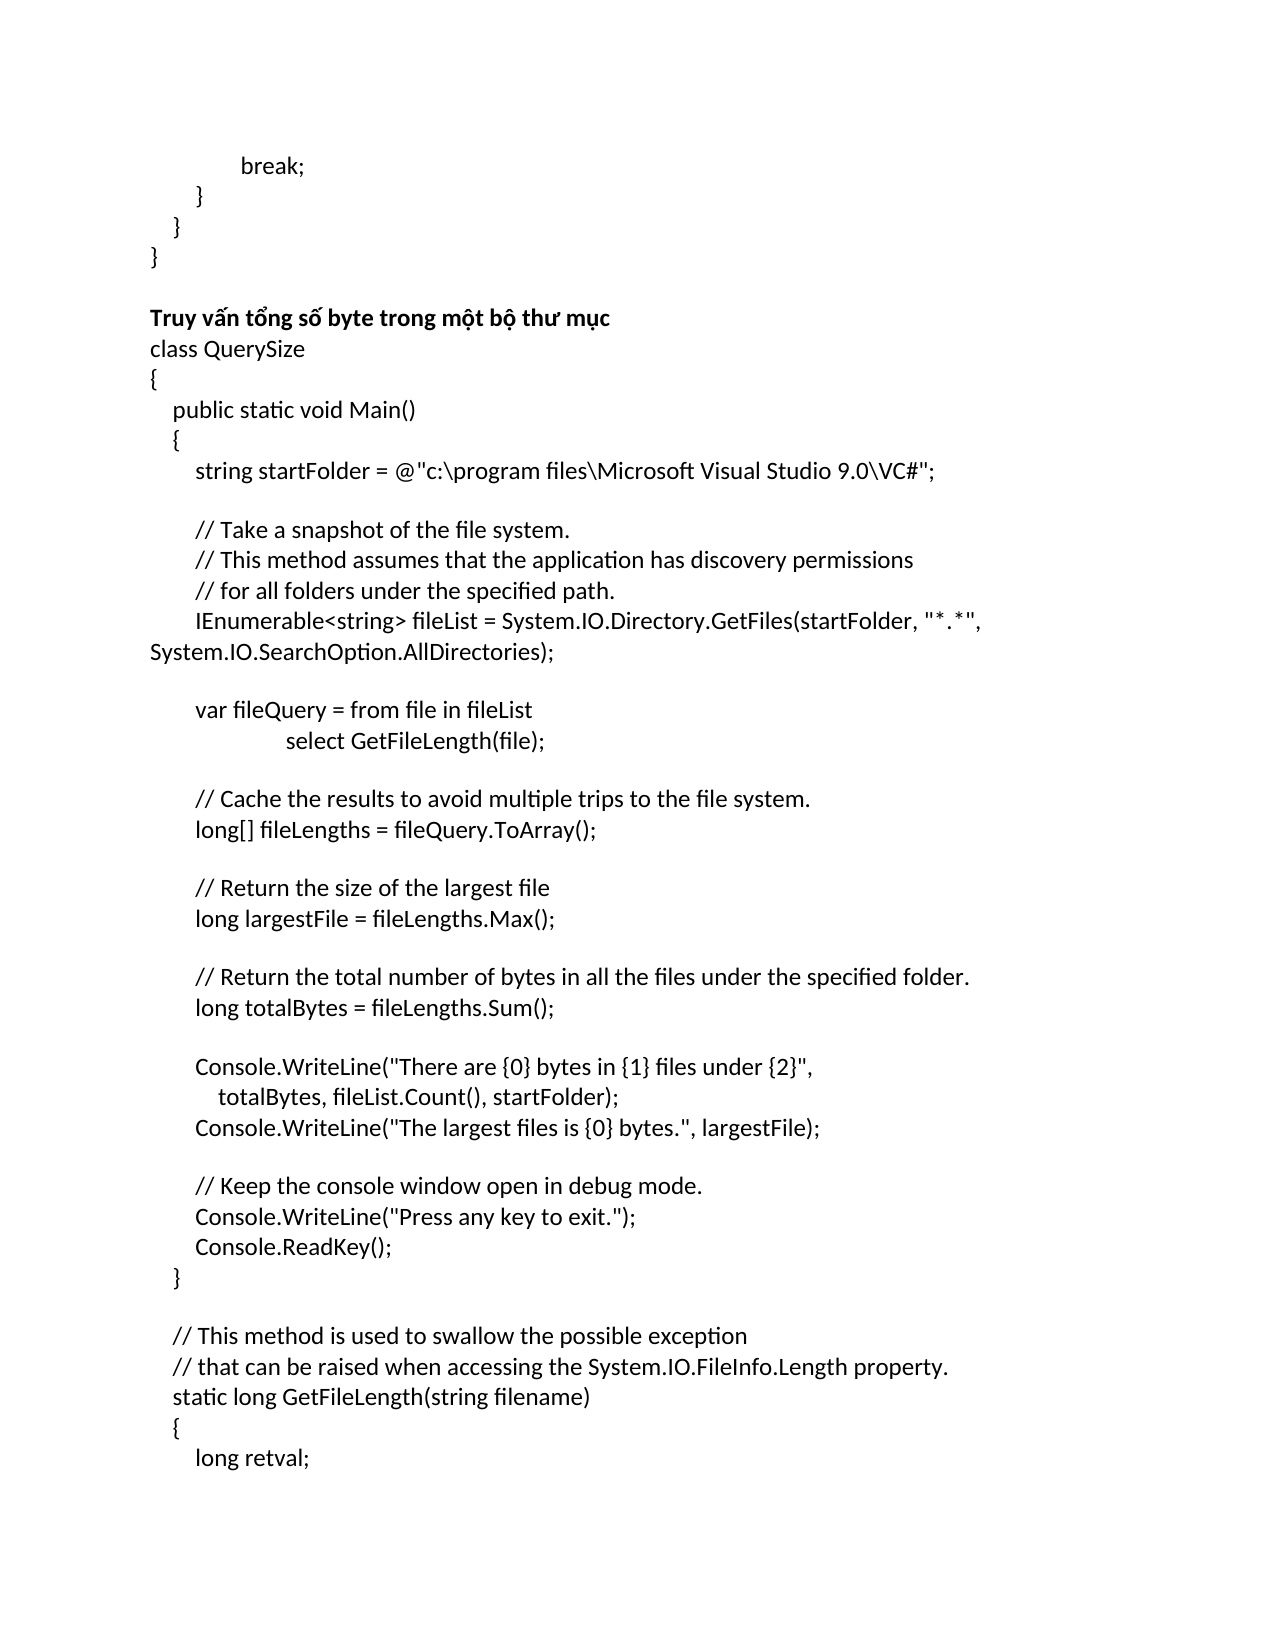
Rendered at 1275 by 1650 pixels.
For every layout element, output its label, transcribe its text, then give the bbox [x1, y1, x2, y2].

text { [150, 364, 1125, 394]
text Console.WriteLine("The largest files is {0} bytes.", largestFile); [150, 1112, 1125, 1142]
text long largestFile = fileLengths.Max(); [150, 903, 1125, 933]
text totalBytes, fileList.Count(), startFolder); [150, 1081, 1125, 1112]
text // that can be raised when accessing the System.IO.FileInfo.Length property. [150, 1351, 1125, 1381]
text } [150, 1262, 1125, 1292]
text Console.WriteLine("There are {0} bytes in {1} files under {2}", [150, 1051, 1125, 1081]
text class QuerySize [150, 333, 1125, 364]
text IEnumerable<string> fileList = System.IO.Directory.GetFiles(startFolder, "*.*", System.IO.SearchOption.AllDirectories); [150, 605, 1125, 666]
text long[] fileLengths = fileQuery.ToArray(); [150, 814, 1125, 844]
text { [150, 425, 1125, 455]
text Truy vấn tổng số byte trong một bộ thư mục [150, 303, 1125, 333]
text { [150, 1412, 1125, 1442]
text // Return the size of the largest file [150, 872, 1125, 903]
text static long GetFileLength(string filename) [150, 1381, 1125, 1412]
text long retval; [150, 1442, 1125, 1473]
text public static void Main() [150, 394, 1125, 425]
text long totalBytes = fileLengths.Sum(); [150, 992, 1125, 1023]
text // for all folders under the specified path. [150, 575, 1125, 605]
text } [150, 211, 1125, 242]
text // Cache the results to avoid multiple trips to the file system. [150, 783, 1125, 814]
text string startFolder = @"c:\program files\Microsoft Visual Studio 9.0\VC#"; [150, 455, 1125, 486]
text select GetFileLength(file); [150, 725, 1125, 755]
text // This method is used to swallow the possible exception [150, 1320, 1125, 1351]
text // This method assumes that the application has discovery permissions [150, 544, 1125, 575]
text Console.WriteLine("Press any key to exit."); [150, 1201, 1125, 1231]
text Console.ReadKey(); [150, 1231, 1125, 1262]
text // Keep the console window open in debug mode. [150, 1170, 1125, 1201]
text // Return the total number of bytes in all the files under the specified folder. [150, 962, 1125, 992]
text break; [150, 150, 1125, 181]
text } [150, 242, 1125, 272]
text } [150, 181, 1125, 211]
text var fileQuery = from file in fileList [150, 694, 1125, 725]
text // Take a snapshot of the file system. [150, 514, 1125, 544]
